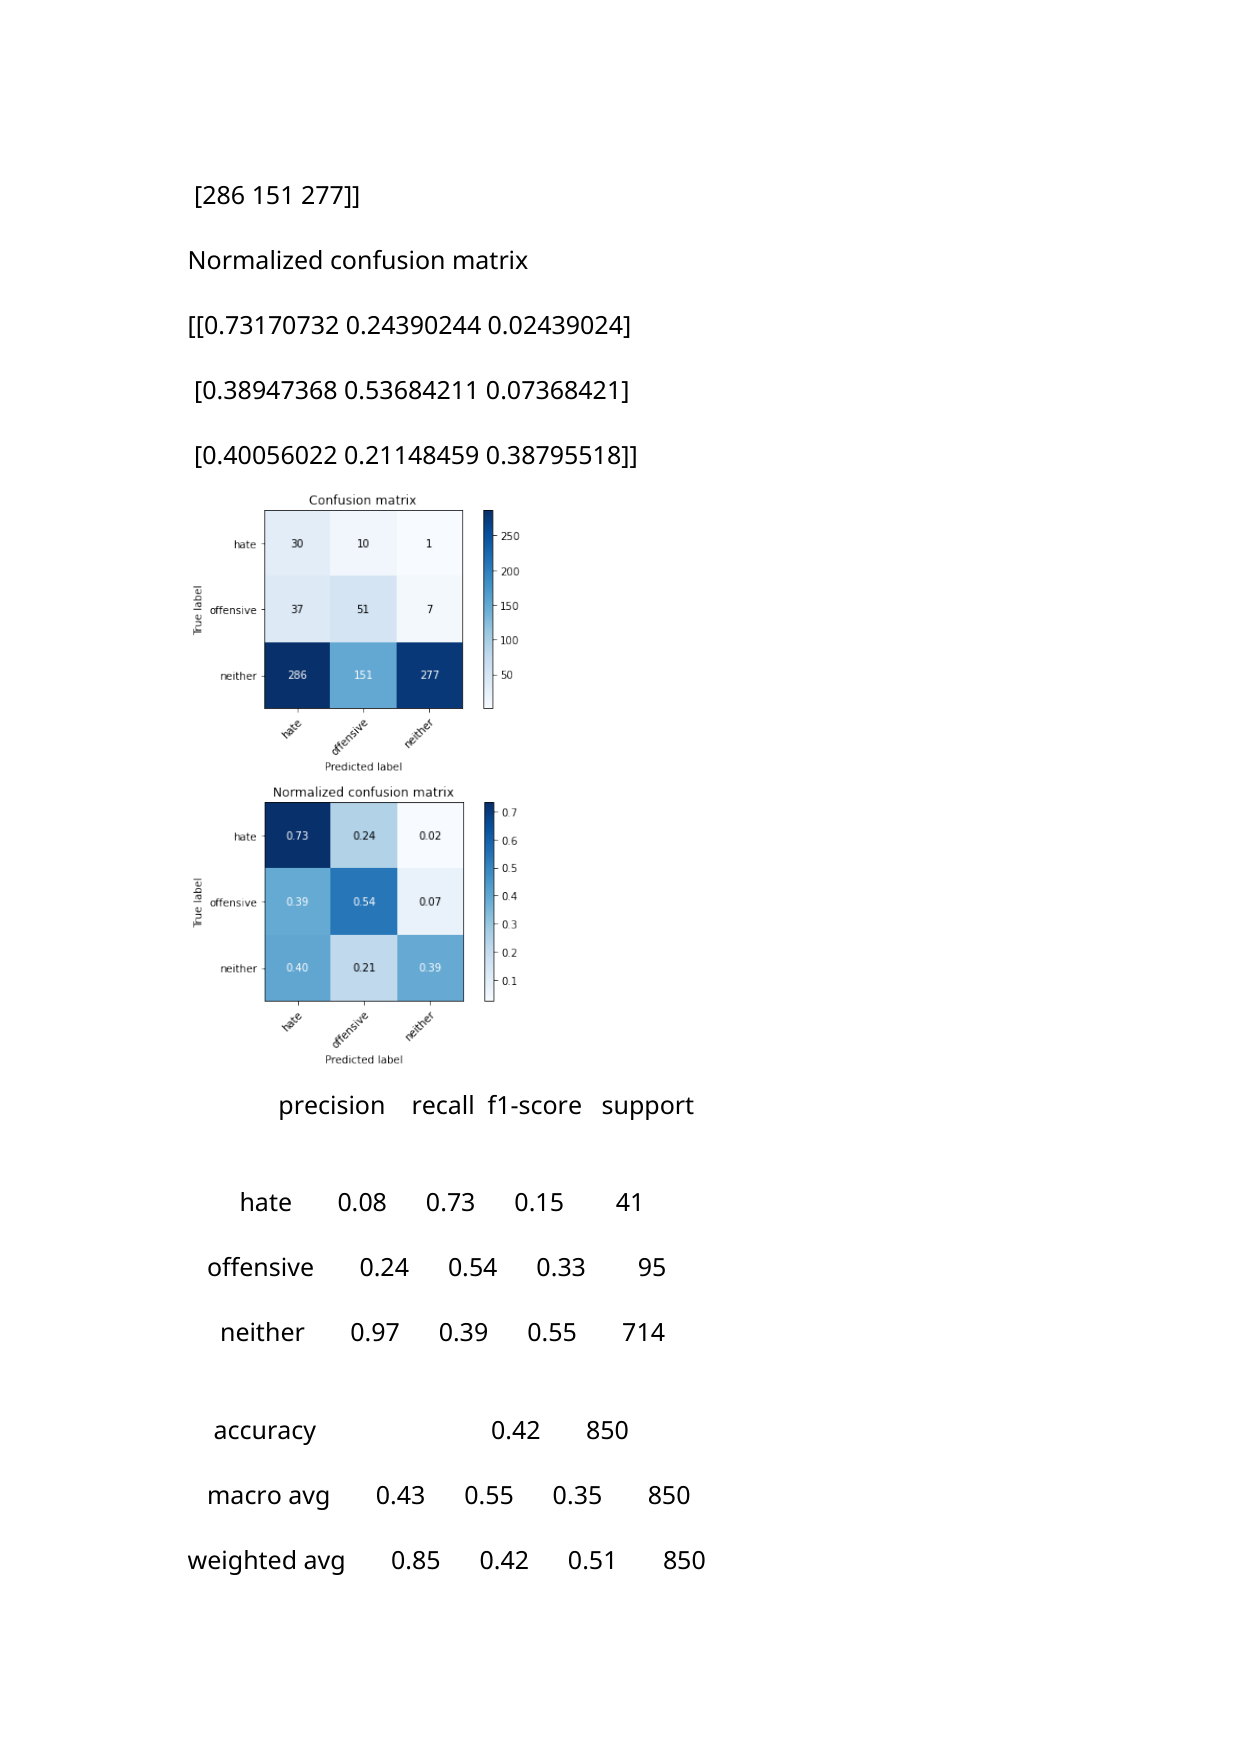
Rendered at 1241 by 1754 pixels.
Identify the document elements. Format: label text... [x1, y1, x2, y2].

text hate 0.08 0.73 0.15 41 [187, 1169, 1053, 1234]
picture [187, 487, 527, 779]
text offensive 0.24 0.54 0.33 95 [187, 1234, 1053, 1299]
text weighted avg 0.85 0.42 0.51 850 [187, 1527, 1053, 1592]
text neither 0.97 0.39 0.55 714 [187, 1299, 1053, 1364]
text accuracy 0.42 850 [187, 1397, 1053, 1462]
text [0.40056022 0.21148459 0.38795518]] [187, 422, 1053, 487]
text precision recall f1-score support [187, 1072, 1053, 1137]
text [286 151 277]] [187, 162, 1053, 227]
text [0.38947368 0.53684211 0.07368421] [187, 357, 1053, 422]
text Normalized confusion matrix [187, 227, 1053, 292]
picture [187, 780, 525, 1072]
text macro avg 0.43 0.55 0.35 850 [187, 1462, 1053, 1527]
text [[0.73170732 0.24390244 0.02439024] [187, 292, 1053, 357]
